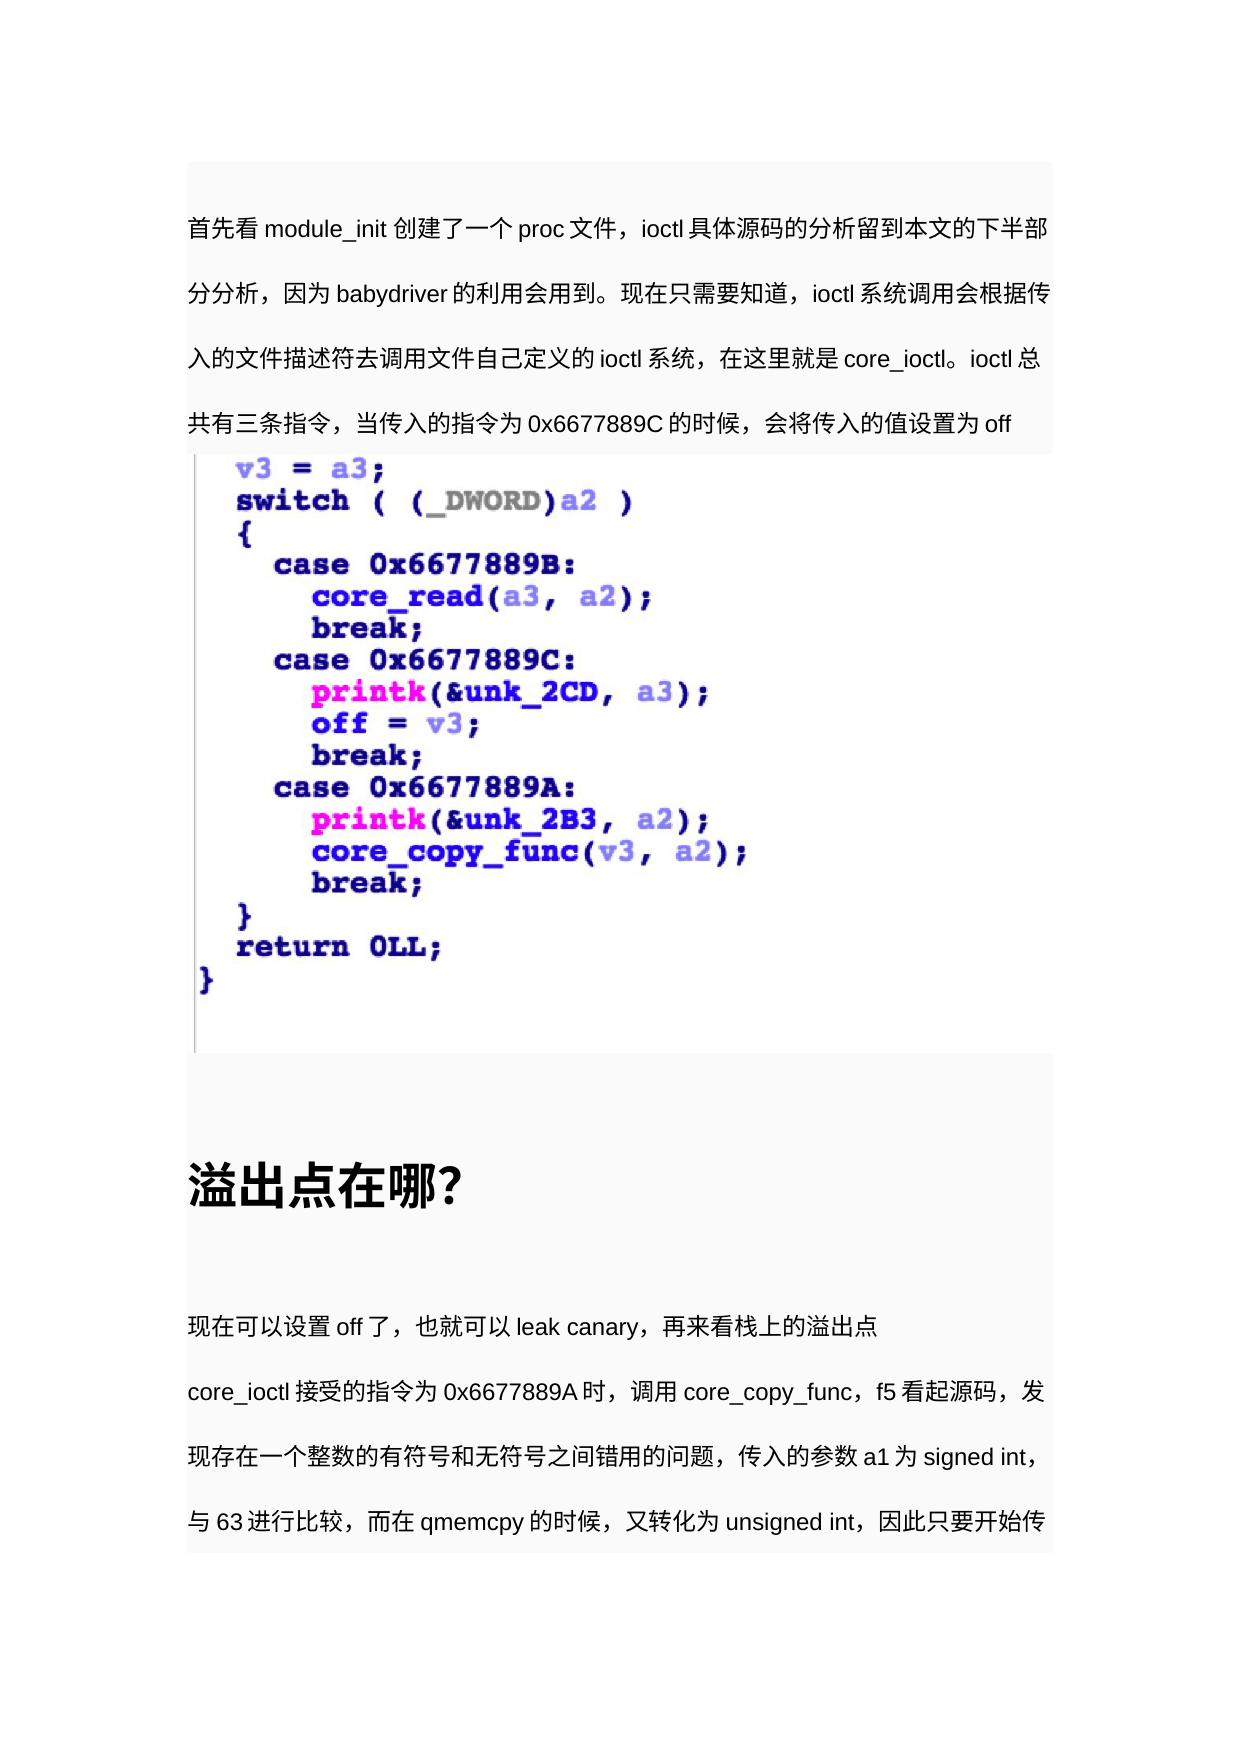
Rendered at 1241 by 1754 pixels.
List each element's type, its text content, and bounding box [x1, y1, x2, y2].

picture [187, 454, 1053, 1053]
text 现在可以设置off了，也就可以leak canary，再来看栈上的溢出点 [187, 1293, 1053, 1358]
text 溢出点在哪？ [187, 1134, 1053, 1231]
text 首先看module_init 创建了一个proc文件，ioctl具体源码的分析留到本文的下半部分分析，因为babydriver的利用会用到。现在只需要知道，ioctl系统调用会根据传入的文件描述符去调用文件自己定义的ioctl系统，在这里就是core_ioctl。ioctl总共有三条指令，当传入的指令为0x6677889C的时候，会将传入的值设置为off [187, 194, 1053, 454]
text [187, 1358, 1053, 1553]
